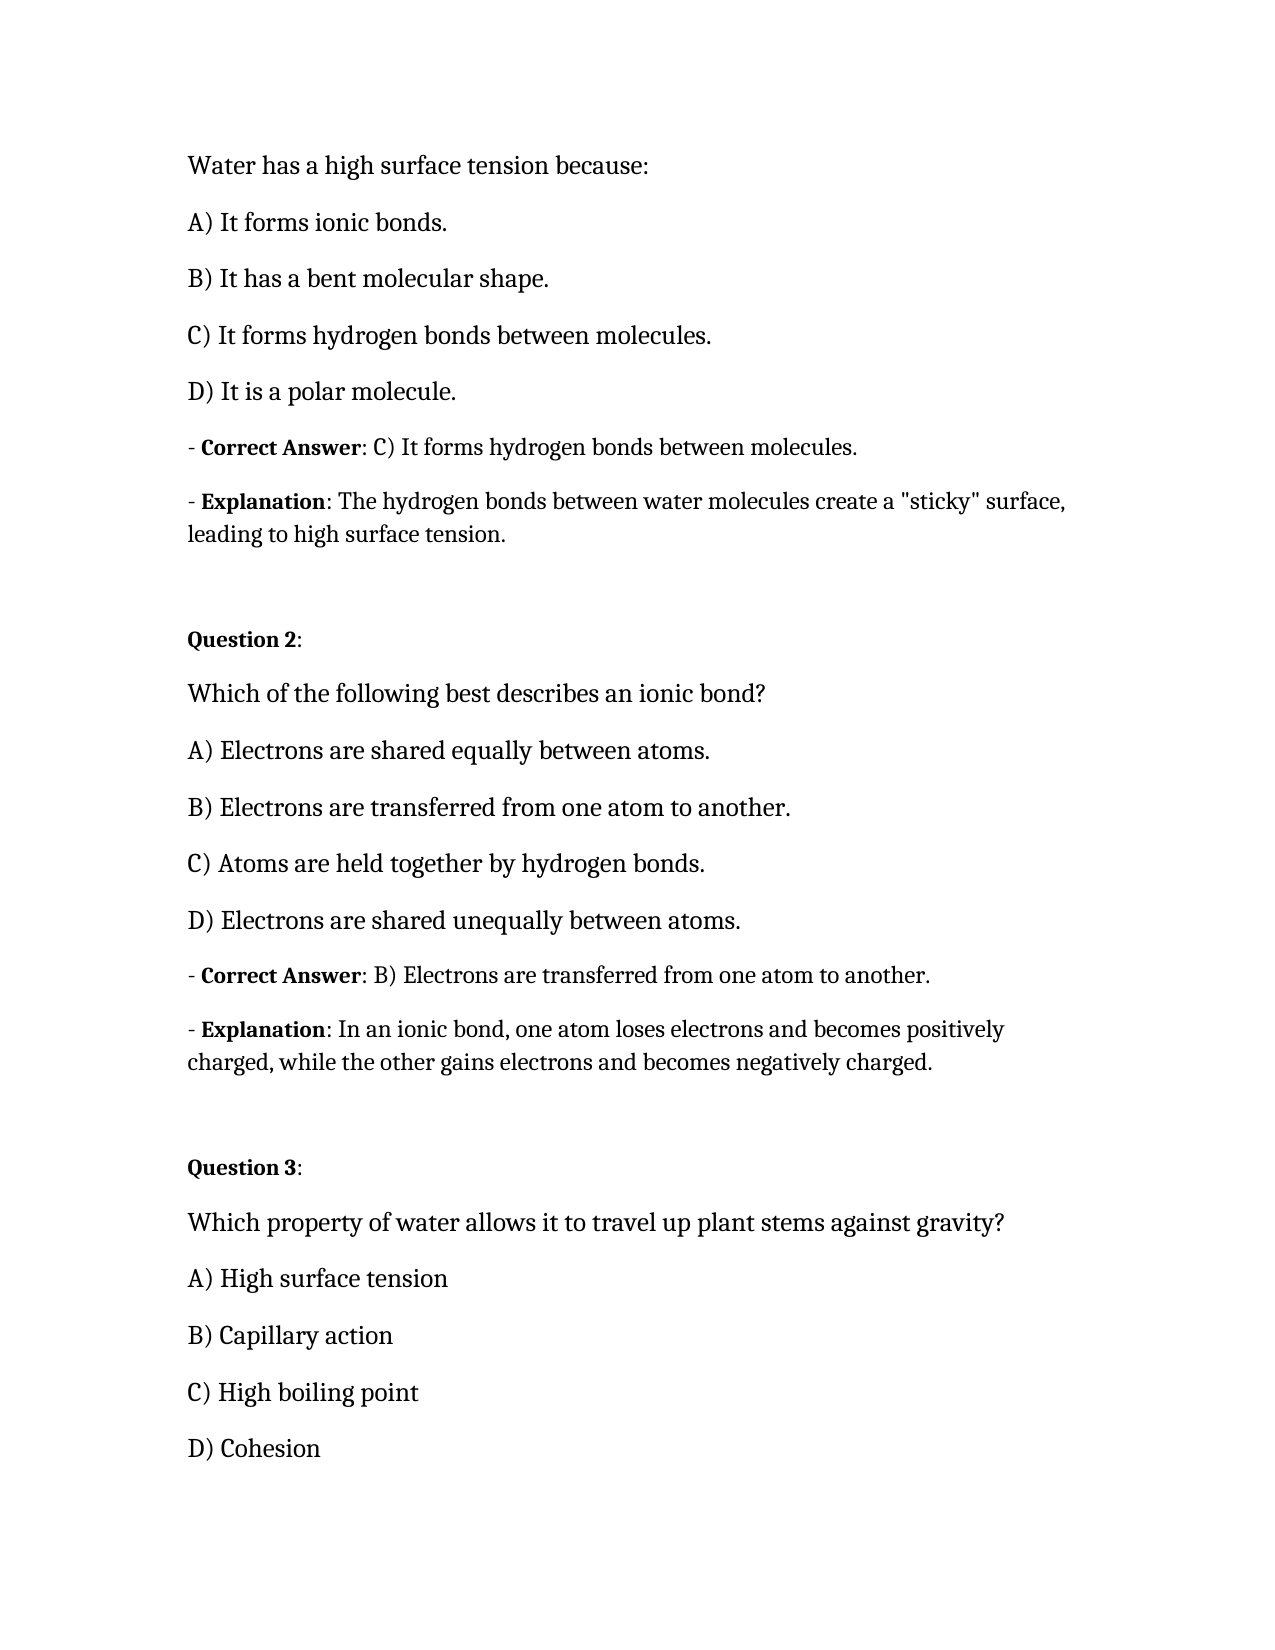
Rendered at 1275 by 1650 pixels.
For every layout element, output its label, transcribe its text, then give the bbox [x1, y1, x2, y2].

text Question 2: [187, 624, 1087, 653]
text - Explanation: The hydrogen bonds between water molecules create a "sticky" surface, leading to high surface tension. [187, 487, 1087, 548]
text D) Electrons are shared unequally between atoms. [187, 905, 1087, 936]
text D) It is a polar molecule. [187, 376, 1087, 407]
text A) High surface tension [187, 1263, 1087, 1294]
text A) It forms ionic bonds. [187, 207, 1087, 238]
text B) Capillary action [187, 1320, 1087, 1351]
text Question 3: [187, 1153, 1087, 1182]
text A) Electrons are shared equally between atoms. [187, 735, 1087, 766]
text Which of the following best describes an ionic bond? [187, 678, 1087, 709]
text C) It forms hydrogen bonds between molecules. [187, 320, 1087, 351]
text C) Atoms are held together by hydrogen bonds. [187, 848, 1087, 879]
text Which property of water allows it to travel up plant stems against gravity? [187, 1207, 1087, 1238]
text - Correct Answer: B) Electrons are transferred from one atom to another. [187, 961, 1087, 990]
text C) High boiling point [187, 1377, 1087, 1408]
text - Correct Answer: C) It forms hydrogen bonds between molecules. [187, 433, 1087, 462]
text Water has a high surface tension because: [187, 150, 1087, 181]
text - Explanation: In an ionic bond, one atom loses electrons and becomes positively charged, while the other gains electrons and becomes negatively charged. [187, 1015, 1087, 1077]
text B) Electrons are transferred from one atom to another. [187, 792, 1087, 823]
text D) Cohesion [187, 1433, 1087, 1464]
text B) It has a bent molecular shape. [187, 263, 1087, 294]
